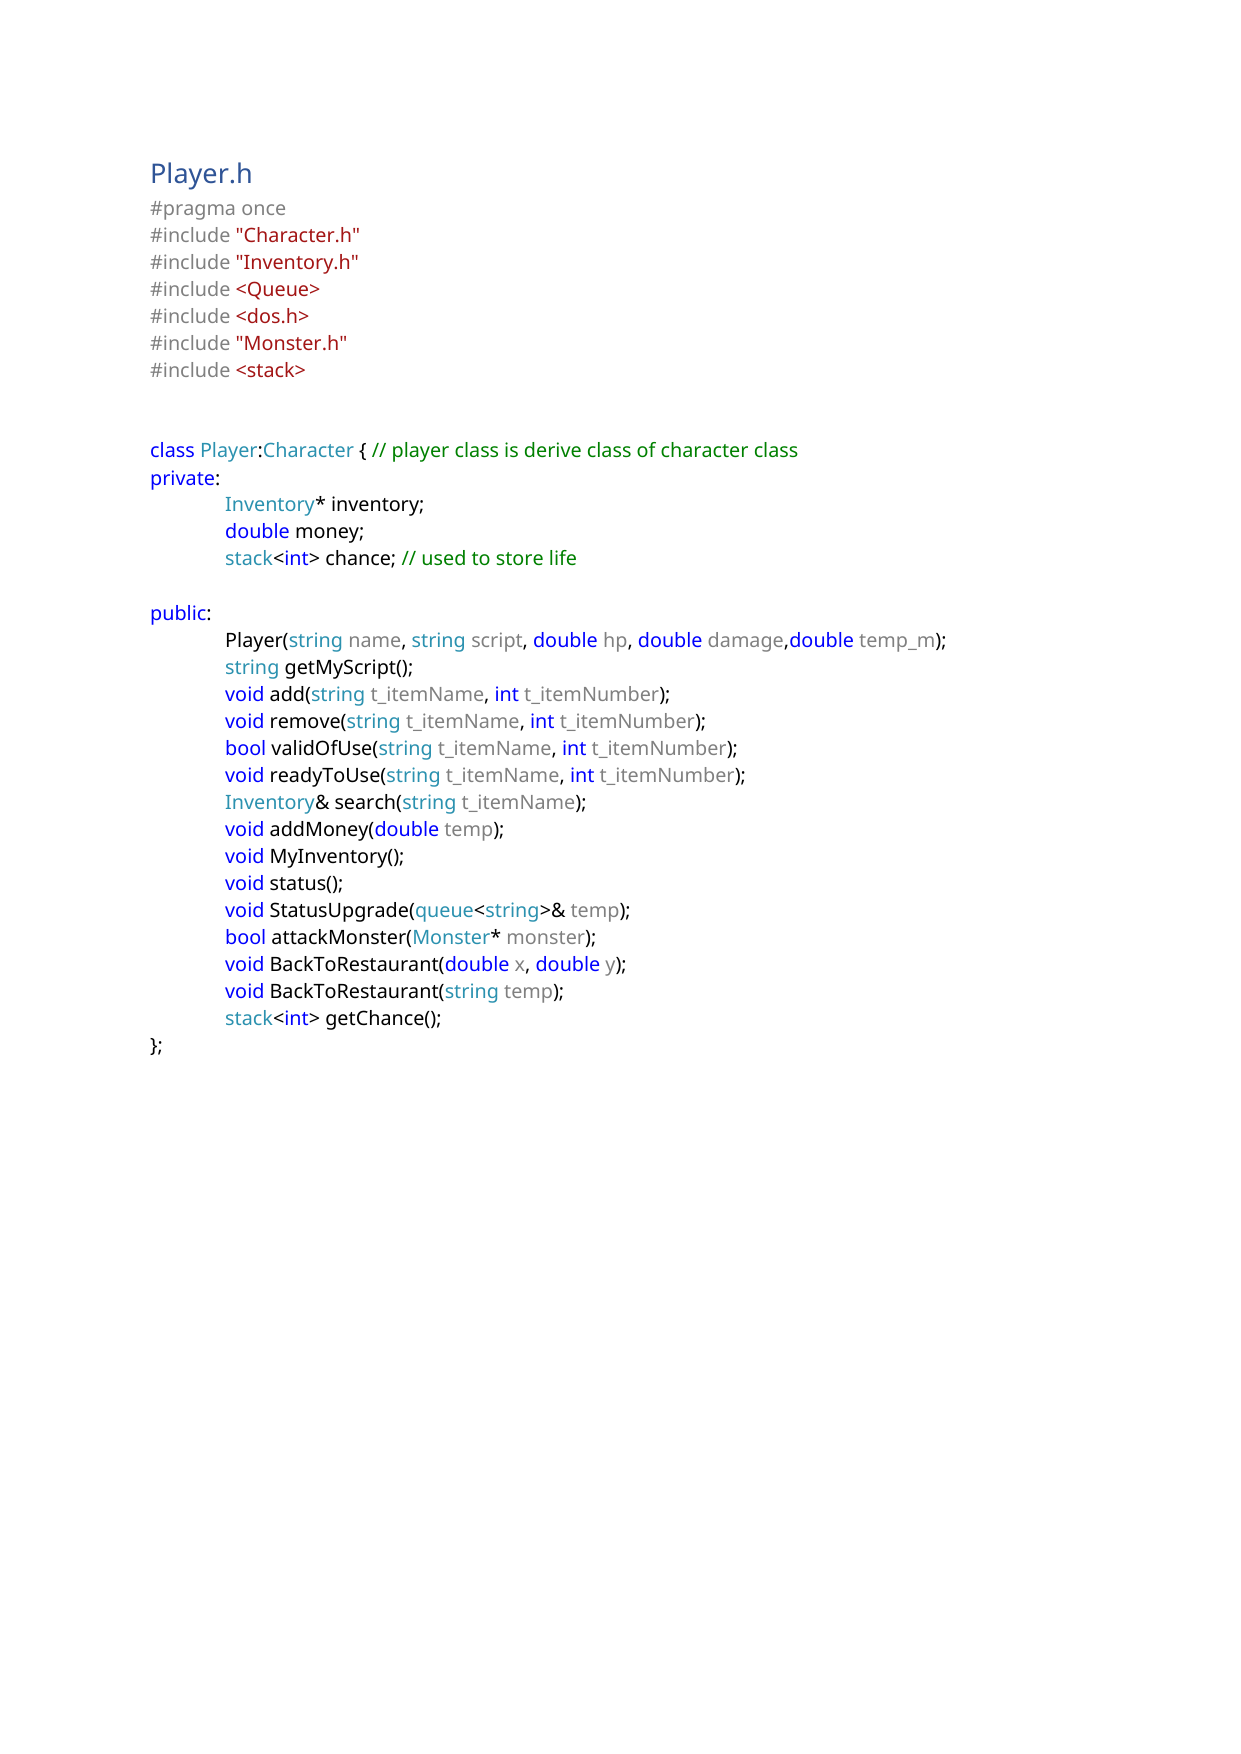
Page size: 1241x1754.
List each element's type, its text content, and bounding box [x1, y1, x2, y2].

text void status(); [150, 869, 1090, 896]
text #include "Character.h" [150, 221, 1090, 248]
text void remove(string t_itemName, int t_itemNumber); [150, 708, 1090, 734]
text Inventory* inventory; [150, 491, 1090, 518]
text void add(string t_itemName, int t_itemNumber); [150, 681, 1090, 708]
text string getMyScript(); [150, 654, 1090, 681]
text Player(string name, string script, double hp, double damage,double temp_m); [150, 627, 1090, 654]
text #include "Inventory.h" [150, 248, 1090, 275]
text bool attackMonster(Monster* monster); [150, 923, 1090, 950]
text #include <dos.h> [150, 302, 1090, 329]
text void BackToRestaurant(string temp); [150, 977, 1090, 1004]
text #include <Queue> [150, 275, 1090, 302]
text #pragma once [150, 194, 1090, 221]
text public: [150, 600, 1090, 627]
text }; [150, 1031, 1090, 1058]
text private: [150, 464, 1090, 491]
text void addMoney(double temp); [150, 816, 1090, 842]
text class Player:Character { // player class is derive class of character class [150, 437, 1090, 464]
text #include <stack> [150, 356, 1090, 383]
subtitle Player.h [150, 154, 1090, 191]
text double money; [150, 518, 1090, 545]
text void BackToRestaurant(double x, double y); [150, 950, 1090, 977]
text stack<int> chance; // used to store life [150, 545, 1090, 572]
text stack<int> getChance(); [150, 1004, 1090, 1031]
text void readyToUse(string t_itemName, int t_itemNumber); [150, 762, 1090, 788]
text Inventory& search(string t_itemName); [150, 788, 1090, 816]
text bool validOfUse(string t_itemName, int t_itemNumber); [150, 734, 1090, 762]
text void MyInventory(); [150, 842, 1090, 869]
text void StatusUpgrade(queue<string>& temp); [150, 896, 1090, 923]
text #include "Monster.h" [150, 329, 1090, 356]
